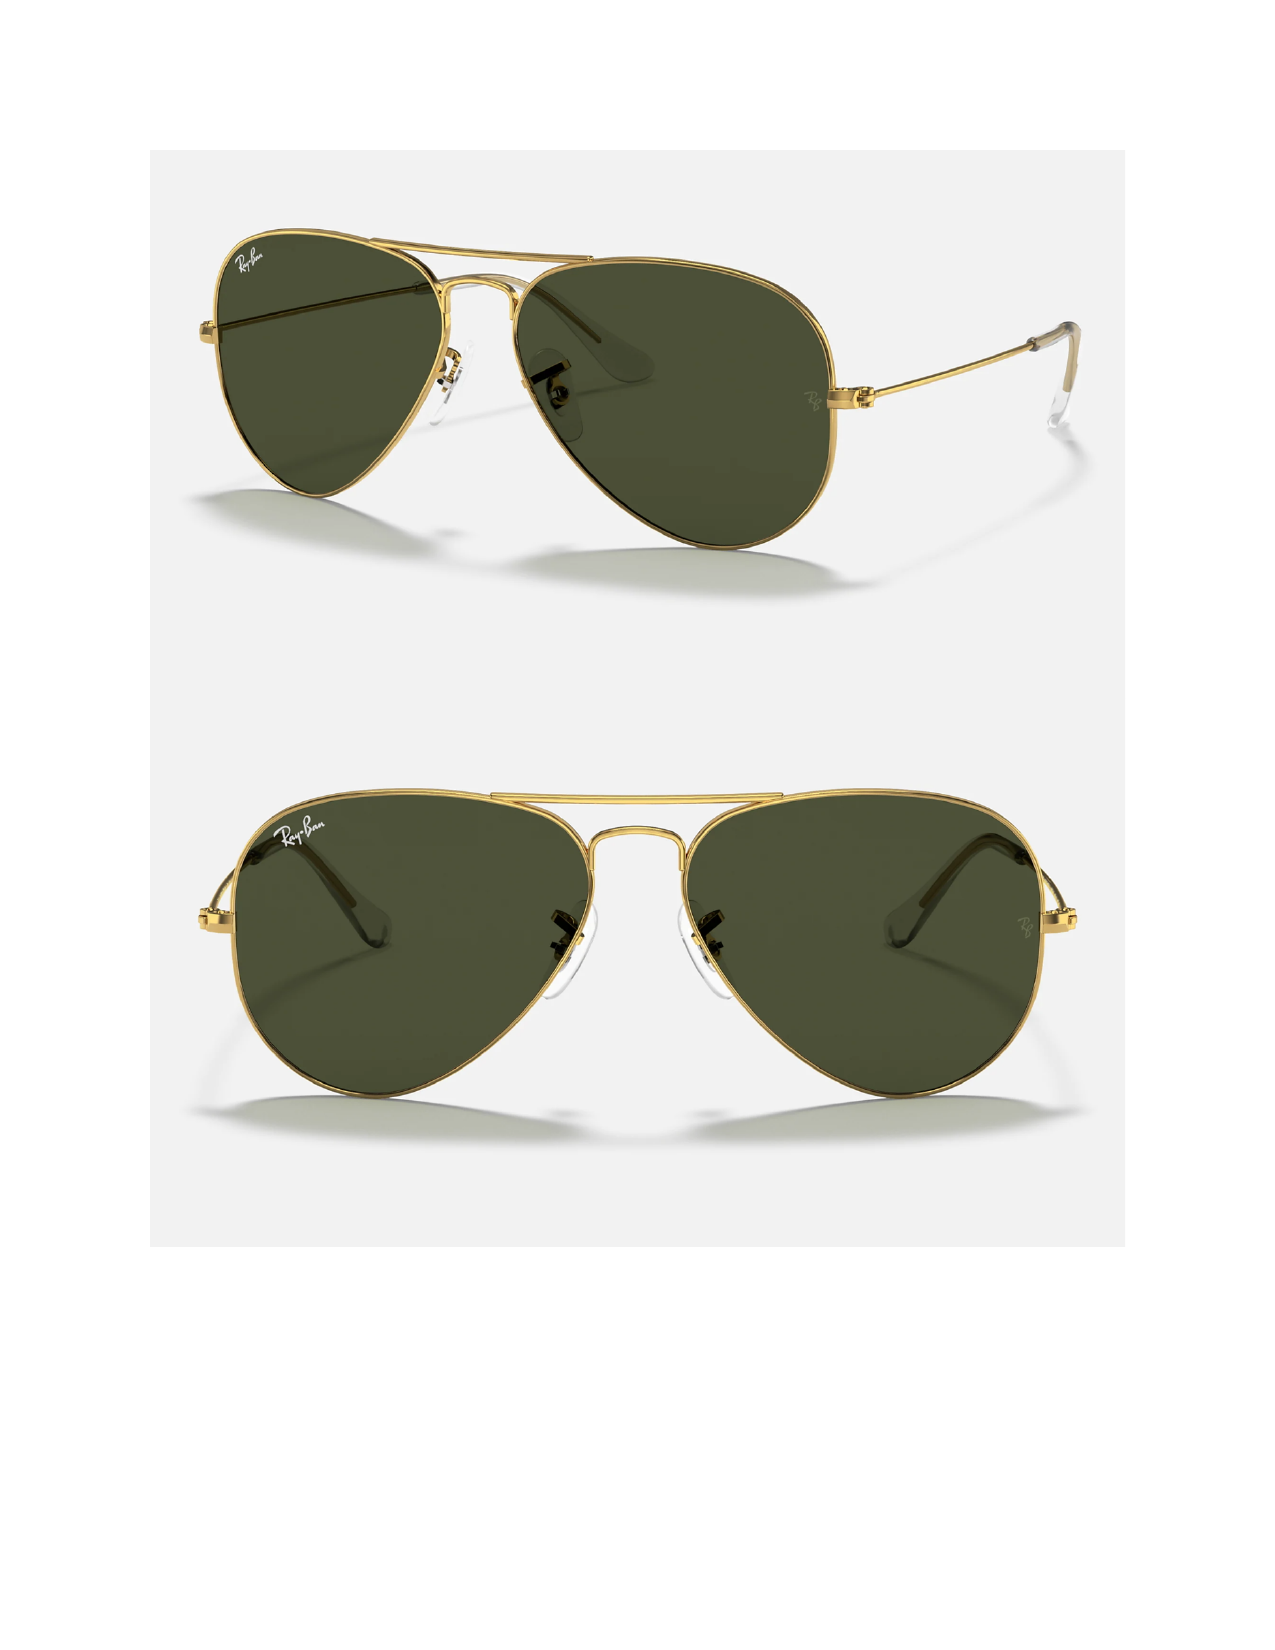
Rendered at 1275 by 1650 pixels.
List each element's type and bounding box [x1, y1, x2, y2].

picture [150, 150, 1125, 1247]
